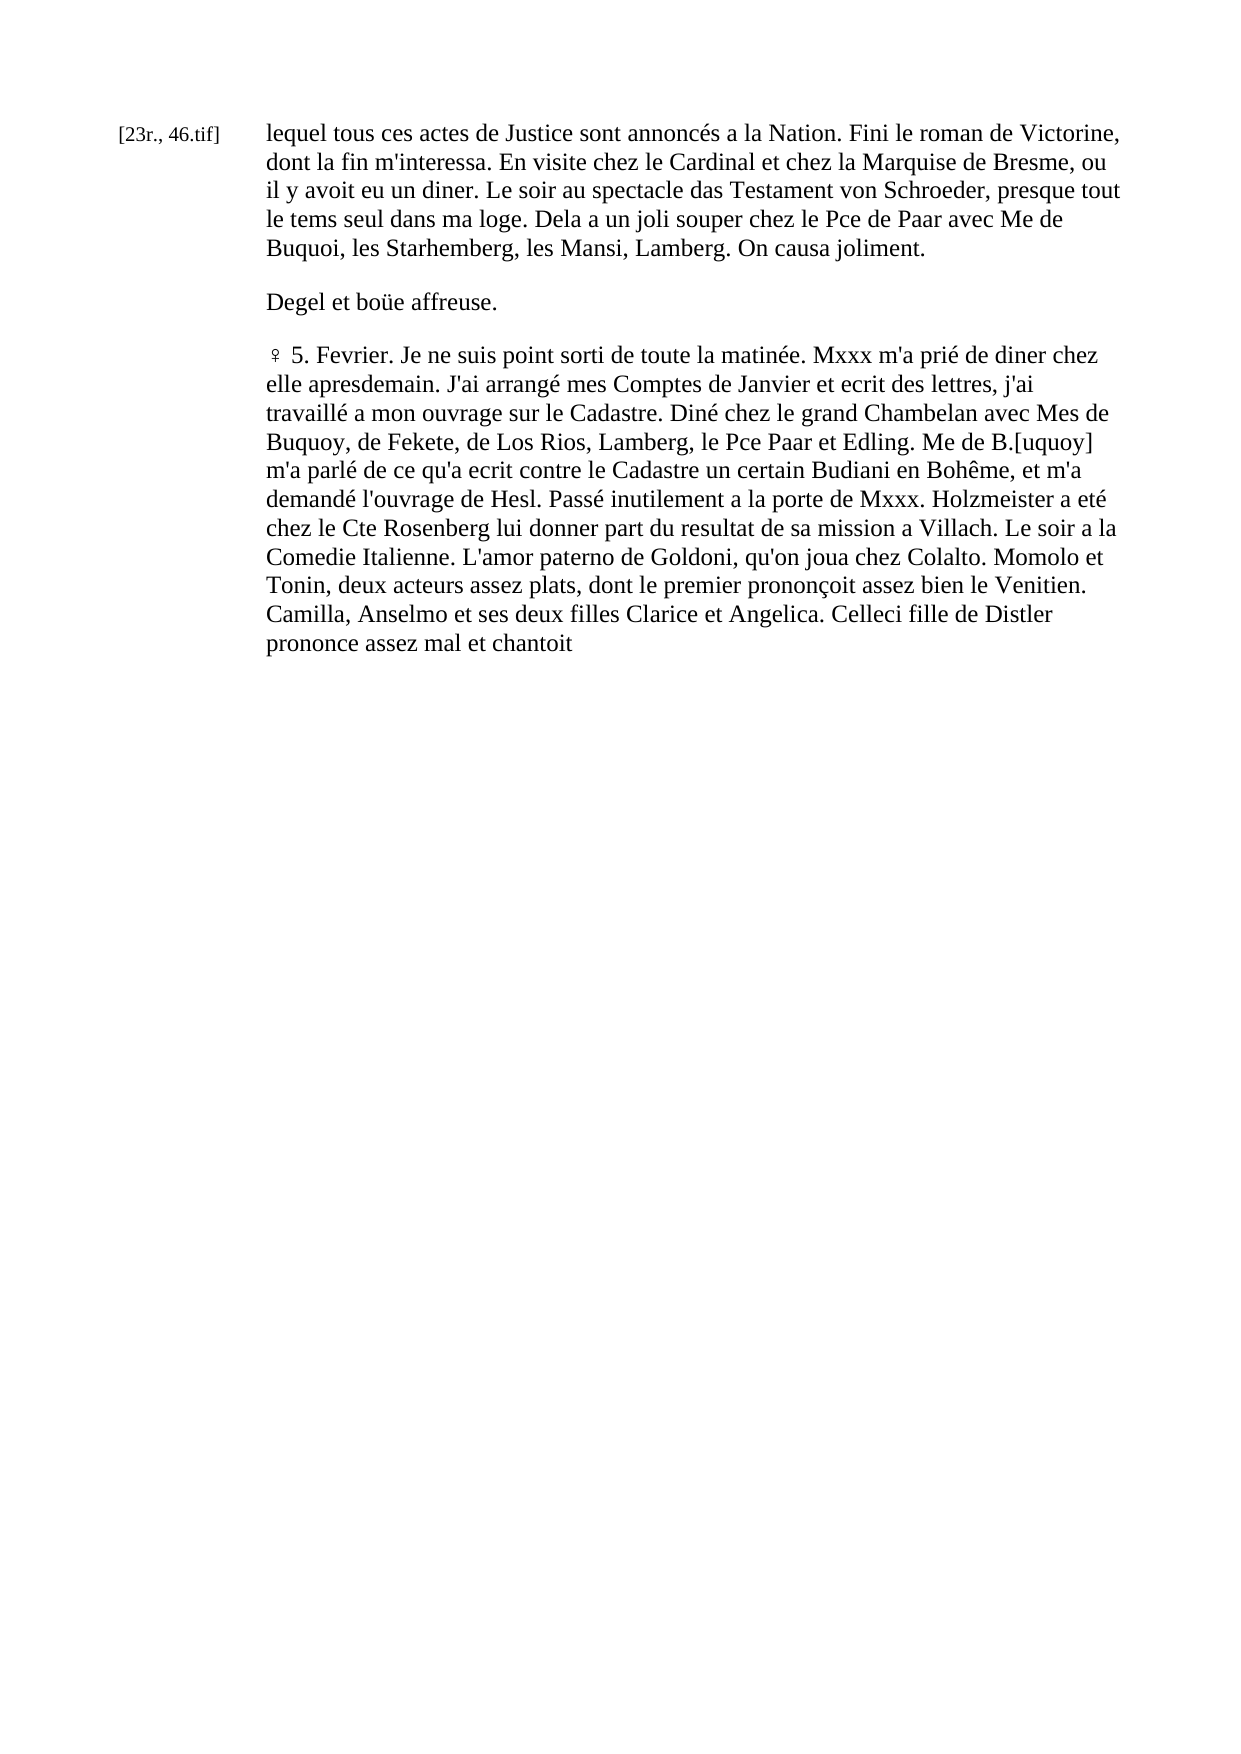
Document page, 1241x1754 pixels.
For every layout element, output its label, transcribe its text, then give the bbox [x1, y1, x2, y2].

text ♀ 5. Fevrier. Je ne suis point sorti de toute la matinée. Mxxx m'a prié de diner chez elle apresdemain. J'ai arrangé mes Comptes de Janvier et ecrit des lettres, j'ai travaillé a mon ouvrage sur le Cadastre. Diné chez le grand Chambelan avec Mes de Buquoy, de Fekete, de Los Rios, Lamberg, le Pce Paar et Edling. Me de B.[uquoy] m'a parlé de ce qu'a ecrit contre le Cadastre un certain Budiani en Bohême, et m'a demandé l'ouvrage de Hesl. Passé inutilement a la porte de Mxxx. Holzmeister a eté chez le Cte Rosenberg lui donner part du resultat de sa mission a Villach. Le soir a la Comedie Italienne. L'amor paterno de Goldoni, qu'on joua chez Colalto. Momolo et Tonin, deux acteurs assez plats, dont le premier prononçoit assez bien le Venitien. Camilla, Anselmo et ses deux filles Clarice et Angelica. Celleci fille de Distler prononce assez mal et chantoit [266, 341, 1122, 657]
text [23r., 46.tif] lequel tous ces actes de Justice sont annoncés a la Nation. Fini le roman de Victorine, dont la fin m'interessa. En visite chez le Cardinal et chez la Marquise de Bresme, ou il y avoit eu un diner. Le soir au spectacle das Testament von Schroeder, presque tout le tems seul dans ma loge. Dela a un joli souper chez le Pce de Paar avec Me de Buquoi, les Starhemberg, les Mansi, Lamberg. On causa joliment. [118, 118, 1122, 262]
text Degel et boüe affreuse. [266, 287, 1122, 316]
